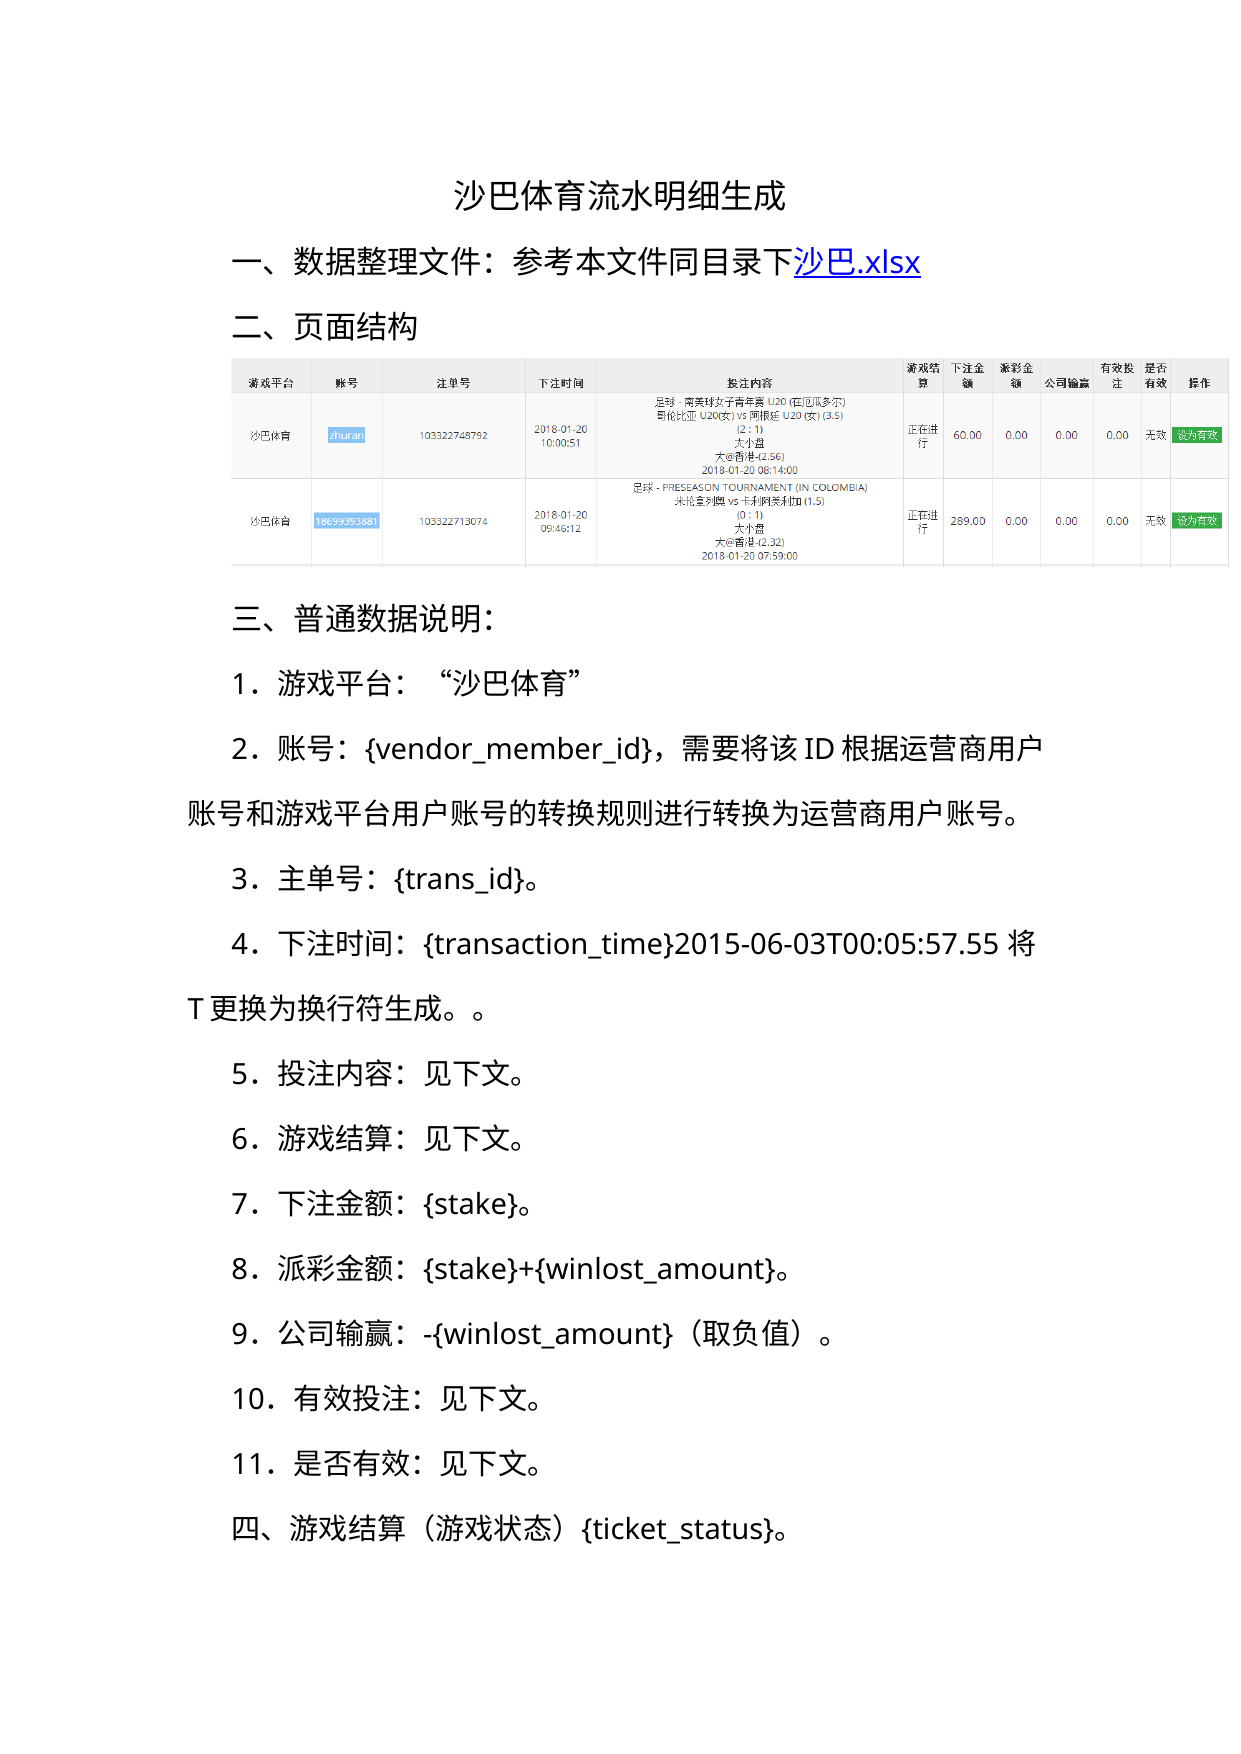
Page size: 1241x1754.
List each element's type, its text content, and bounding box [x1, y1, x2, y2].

list 是否有效：见下文。 [187, 1429, 1053, 1494]
list 数据整理文件：参考本文件同目录下沙巴.xlsx [187, 227, 1053, 292]
list 主单号：{trans_id}。 [187, 844, 1053, 909]
list 游戏结算：见下文。 [187, 1104, 1053, 1169]
list 有效投注：见下文。 [187, 1364, 1053, 1429]
text 沙巴体育流水明细生成 [187, 162, 1053, 227]
list 投注内容：见下文。 [187, 1039, 1053, 1104]
list 普通数据说明： [187, 584, 1053, 649]
list 下注时间：{transaction_time}2015-06-03T00:05:57.55 将T更换为换行符生成。。 [187, 909, 1053, 1039]
list 下注金额：{stake}。 [187, 1169, 1053, 1234]
list 公司输赢：-{winlost_amount}（取负值）。 [187, 1299, 1053, 1364]
list 页面结构 [187, 292, 1053, 357]
list 账号：{vendor_member_id}，需要将该ID根据运营商用户账号和游戏平台用户账号的转换规则进行转换为运营商用户账号。 [187, 714, 1053, 844]
list 派彩金额：{stake}+{winlost_amount}。 [187, 1234, 1053, 1299]
list 游戏平台：“沙巴体育” [187, 649, 1053, 714]
list 游戏结算（游戏状态）{ticket_status}。 [187, 1494, 1053, 1559]
picture [231, 357, 1230, 567]
